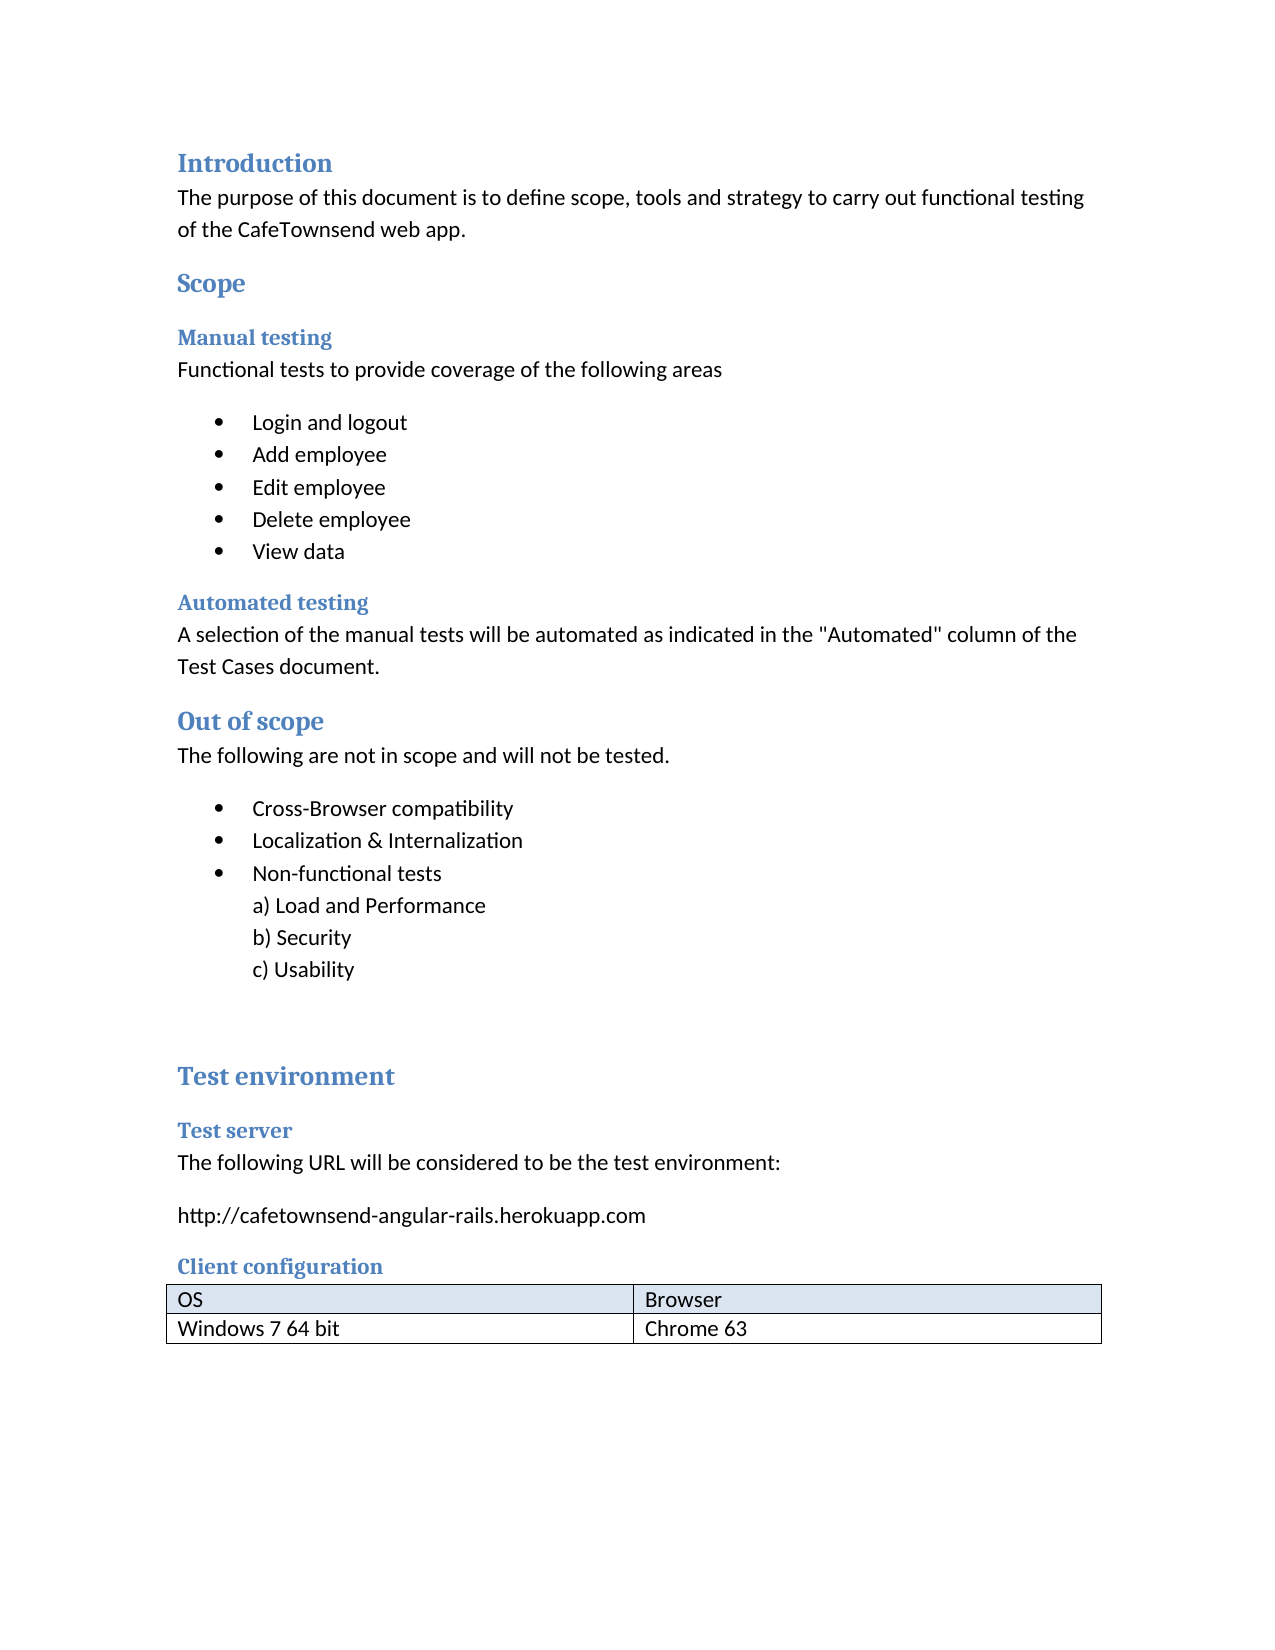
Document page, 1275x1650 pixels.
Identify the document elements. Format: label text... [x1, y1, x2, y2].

list Delete employee [215, 505, 1098, 533]
text Functional tests to provide coverage of the following areas [177, 355, 1098, 383]
subtitle Automated testing [177, 590, 1098, 616]
subtitle Scope [177, 268, 1098, 300]
subtitle Introduction [177, 148, 1098, 179]
text A selection of the manual tests will be automated as indicated in the "Automated" column of the Test Cases document. [177, 620, 1098, 681]
table_cell Windows 7 64 bit [167, 1314, 633, 1342]
subtitle Out of scope [177, 706, 1098, 737]
list Login and logout [215, 408, 1098, 436]
list View data [215, 537, 1098, 565]
list a) Load and Performance [252, 891, 1098, 919]
subtitle Test server [177, 1118, 1098, 1144]
text The following URL will be considered to be the test environment: [177, 1148, 1098, 1176]
text The purpose of this document is to define scope, tools and strategy to carry out functional testing of the CafeTownsend web app. [177, 183, 1098, 243]
table_header Browser [634, 1285, 1101, 1313]
list Add employee [215, 441, 1098, 468]
subtitle Test environment [177, 1061, 1098, 1092]
subtitle Manual testing [177, 325, 1098, 351]
list c) Usability [252, 955, 1098, 983]
list b) Security [252, 923, 1098, 951]
list Non-functional tests [215, 859, 1098, 887]
list Cross-Browser compatibility [215, 794, 1098, 822]
subtitle Client configuration [177, 1254, 1098, 1280]
list Localization & Internalization [215, 826, 1098, 854]
text The following are not in scope and will not be tested. [177, 741, 1098, 769]
table_cell Chrome 63 [634, 1314, 1101, 1342]
text http://cafetownsend-angular-rails.herokuapp.com [177, 1201, 1098, 1229]
list Edit employee [215, 473, 1098, 501]
table_header OS [167, 1285, 633, 1313]
